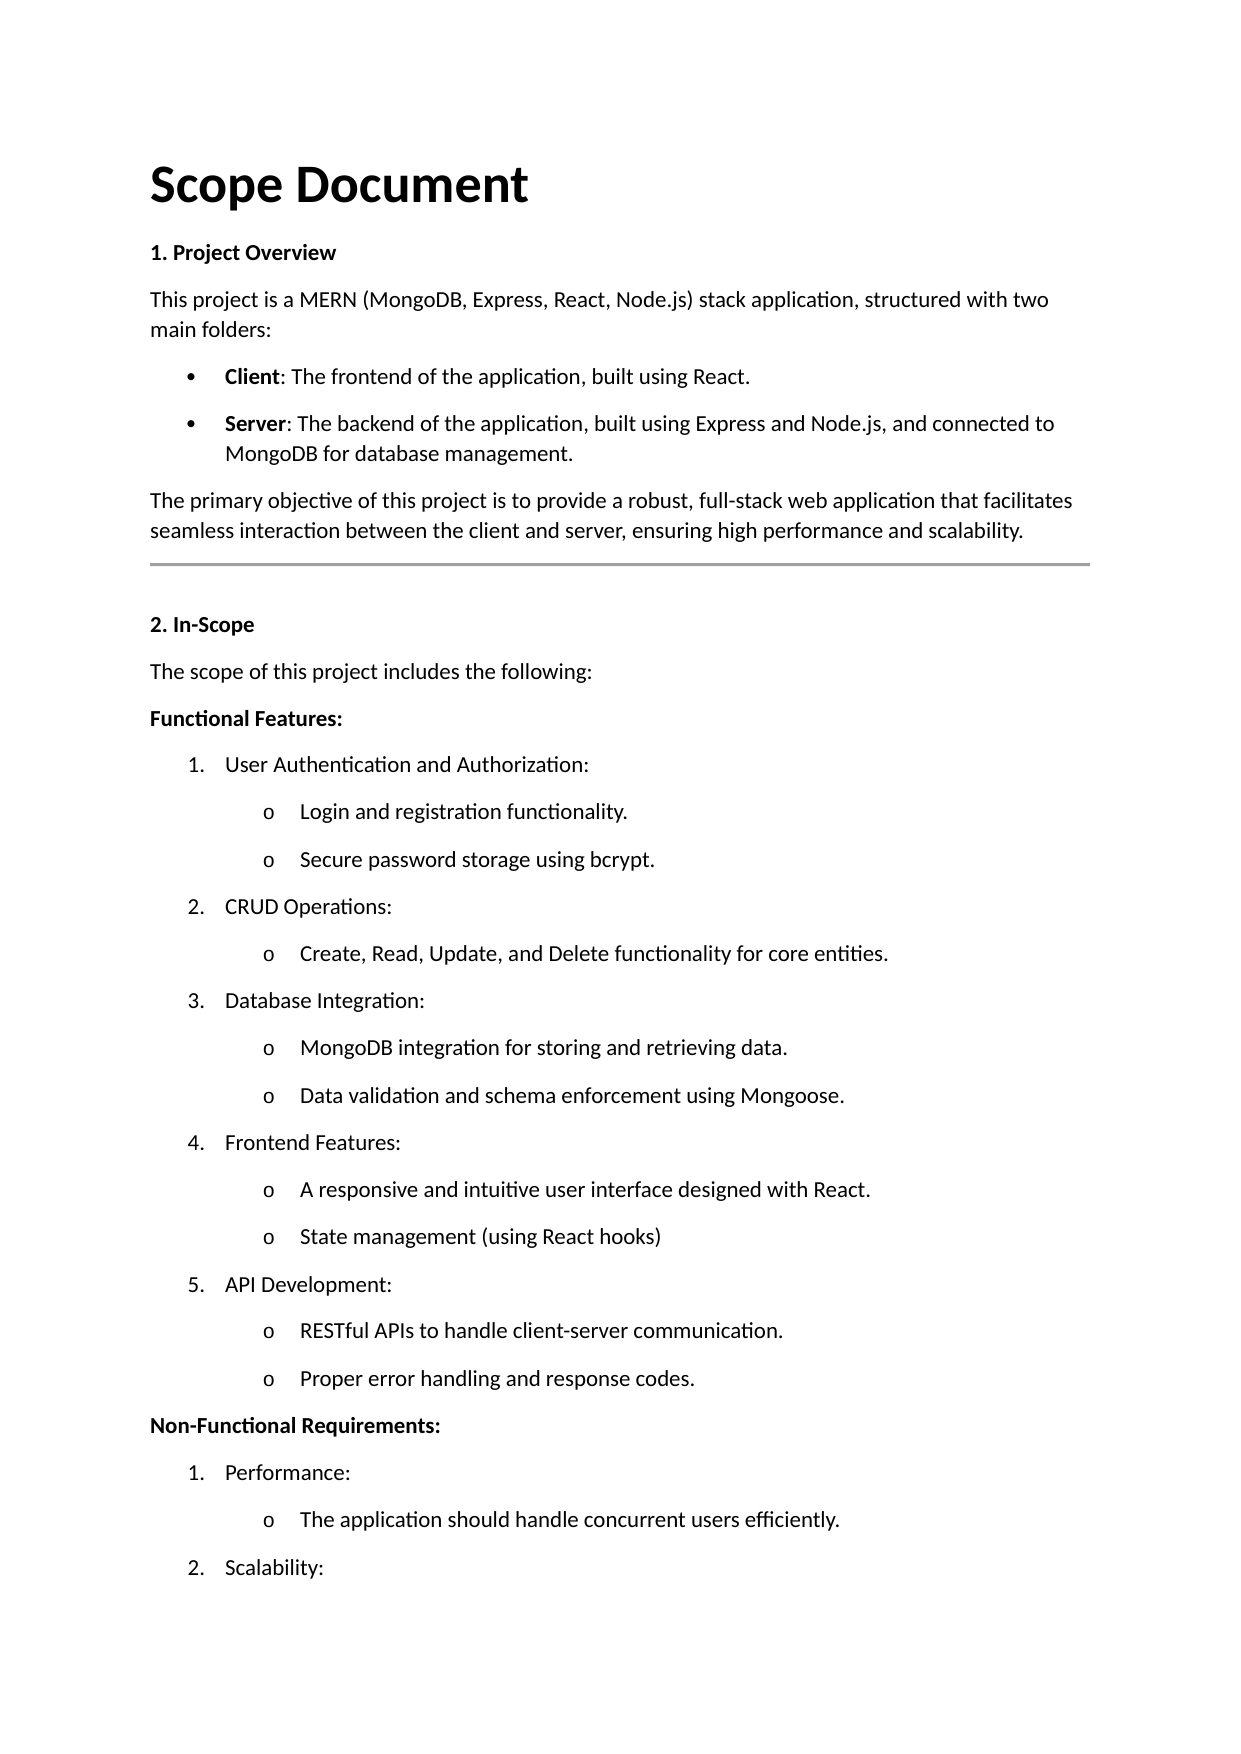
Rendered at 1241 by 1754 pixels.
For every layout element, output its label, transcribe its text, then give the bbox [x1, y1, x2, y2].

list A responsive and intuitive user interface designed with React. [262, 1175, 1090, 1203]
list Client: The frontend of the application, built using React. [187, 362, 1090, 390]
text Functional Features: [150, 704, 1090, 732]
text Scope Document [150, 150, 1090, 216]
list Frontend Features: [187, 1128, 1090, 1156]
list Data validation and schema enforcement using Mongoose. [262, 1081, 1090, 1109]
text The primary objective of this project is to provide a robust, full-stack web application that facilitates seamless interaction between the client and server, ensuring high performance and scalability. [150, 486, 1090, 544]
text 1. Project Overview [150, 238, 1090, 266]
list User Authentication and Authorization: [187, 751, 1090, 778]
list Scalability: [187, 1553, 1090, 1581]
list Login and registration functionality. [262, 797, 1090, 826]
text 2. In-Scope [150, 610, 1090, 638]
list MongoDB integration for storing and retrieving data. [262, 1033, 1090, 1062]
list Database Integration: [187, 986, 1090, 1014]
list API Development: [187, 1270, 1090, 1298]
list Proper error handling and response codes. [262, 1364, 1090, 1393]
list Performance: [187, 1458, 1090, 1486]
list Create, Read, Update, and Delete functionality for core entities. [262, 939, 1090, 968]
list Secure password storage using bcrypt. [262, 845, 1090, 873]
text This project is a MERN (MongoDB, Express, React, Node.js) stack application, structured with two main folders: [150, 285, 1090, 343]
list RESTful APIs to handle client-server communication. [262, 1317, 1090, 1345]
list Server: The backend of the application, built using Express and Node.js, and connected to MongoDB for database management. [187, 409, 1090, 467]
text The scope of this project includes the following: [150, 657, 1090, 685]
list CRUD Operations: [187, 892, 1090, 920]
list The application should handle concurrent users efficiently. [262, 1505, 1090, 1534]
list State management (using React hooks) [262, 1222, 1090, 1251]
text Non-Functional Requirements: [150, 1411, 1090, 1439]
